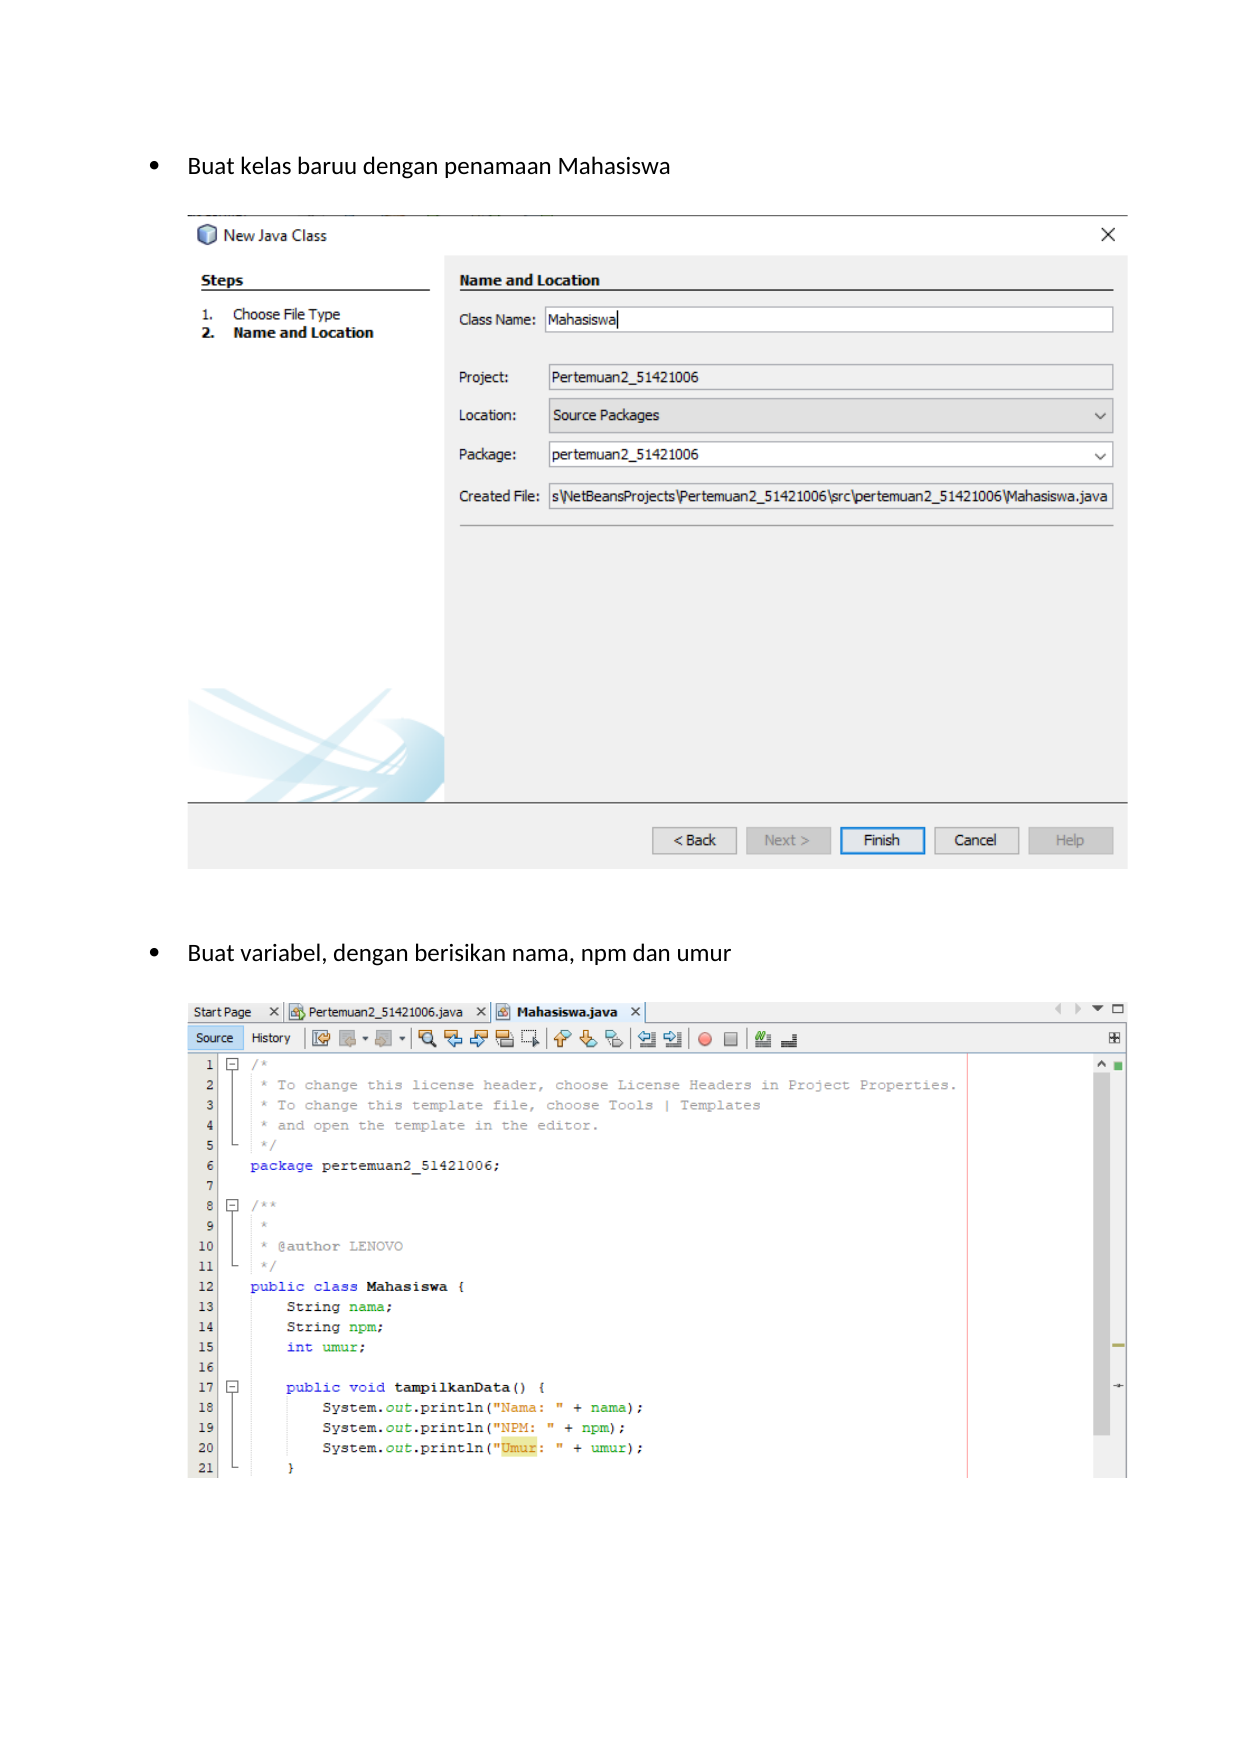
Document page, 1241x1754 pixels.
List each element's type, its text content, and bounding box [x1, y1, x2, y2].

list Buat variabel, dengan berisikan nama, npm dan umur [150, 937, 1090, 967]
list Buat kelas baruu dengan penamaan Mahasiswa [150, 150, 1090, 181]
picture [187, 215, 1128, 869]
picture [187, 1002, 1128, 1478]
